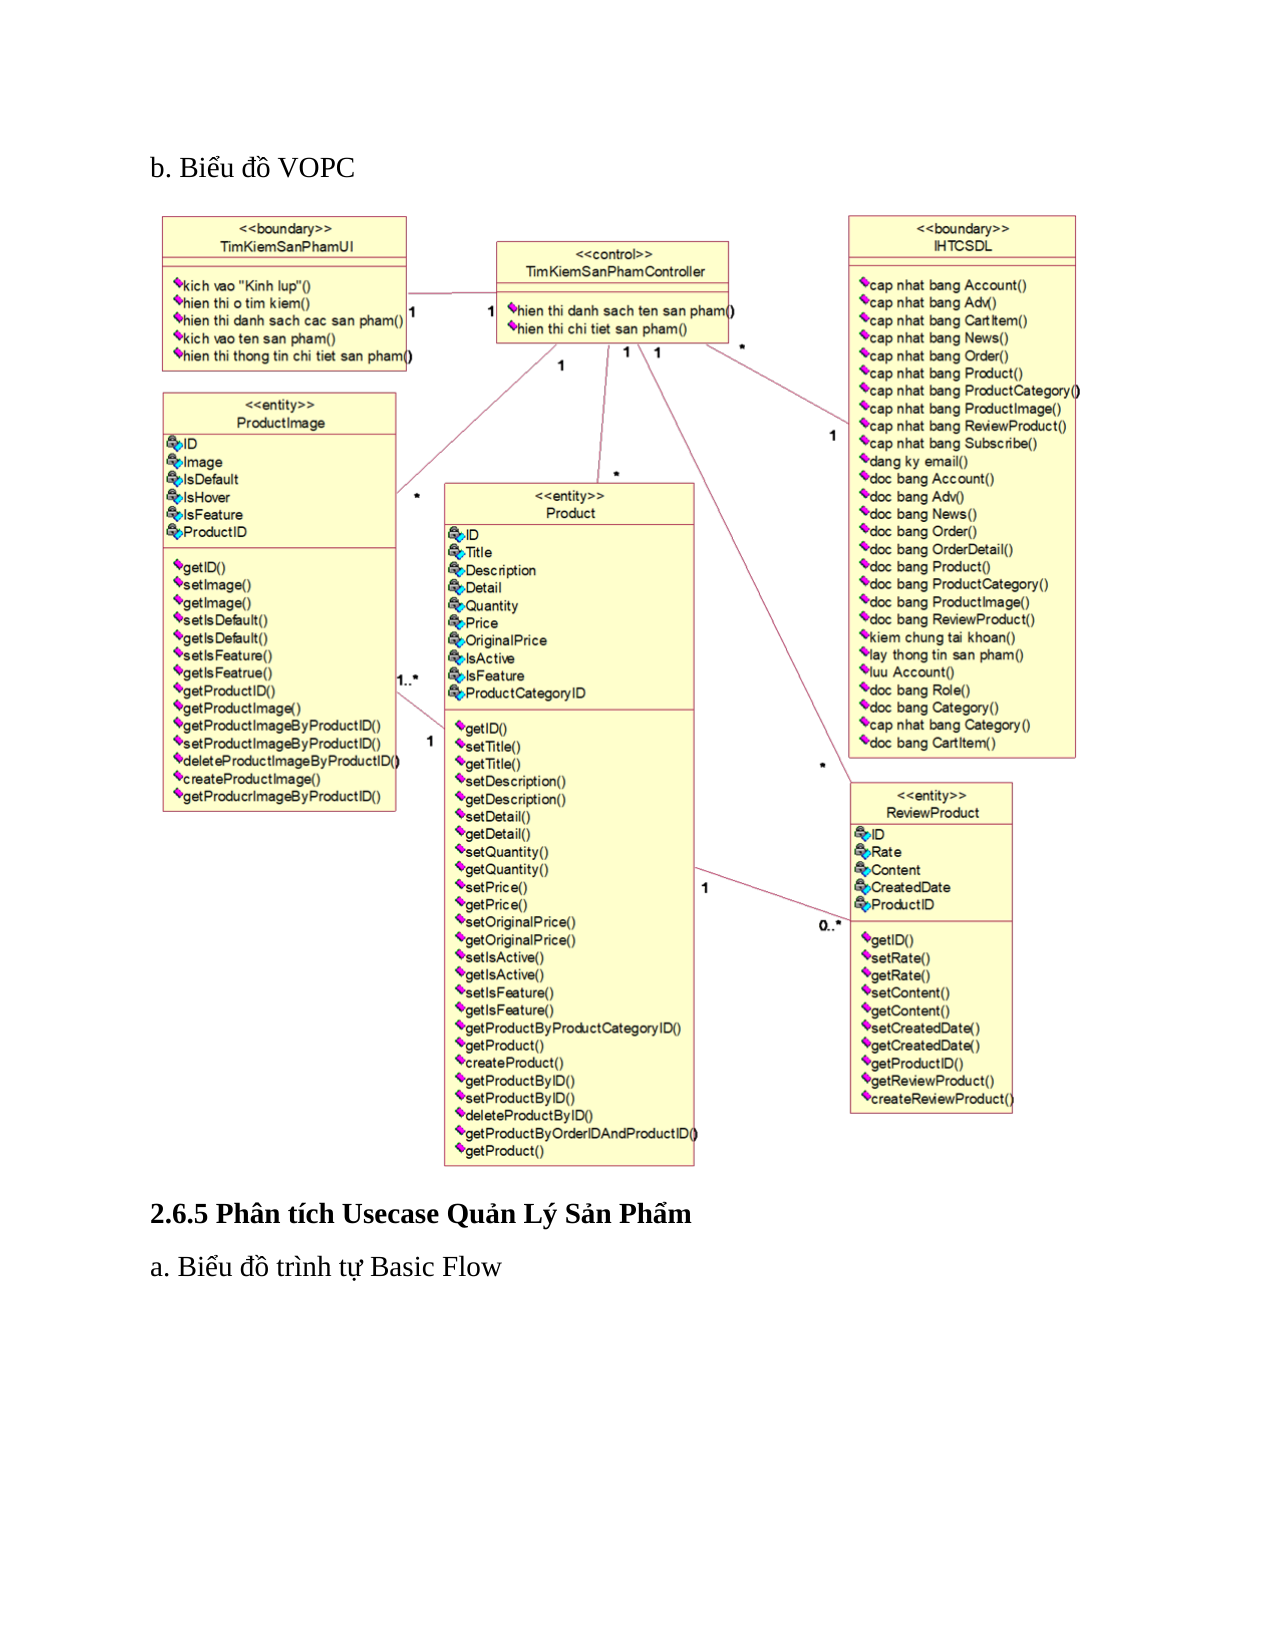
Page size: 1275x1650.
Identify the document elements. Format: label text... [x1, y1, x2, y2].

text b. Biểu đồ VOPC [150, 150, 1125, 183]
text a. Biểu đồ trình tự Basic Flow [150, 1249, 1125, 1283]
text 2.6.5 Phân tích Usecase Quản Lý Sản Phẩm [150, 1197, 1125, 1230]
picture [150, 205, 1090, 1176]
